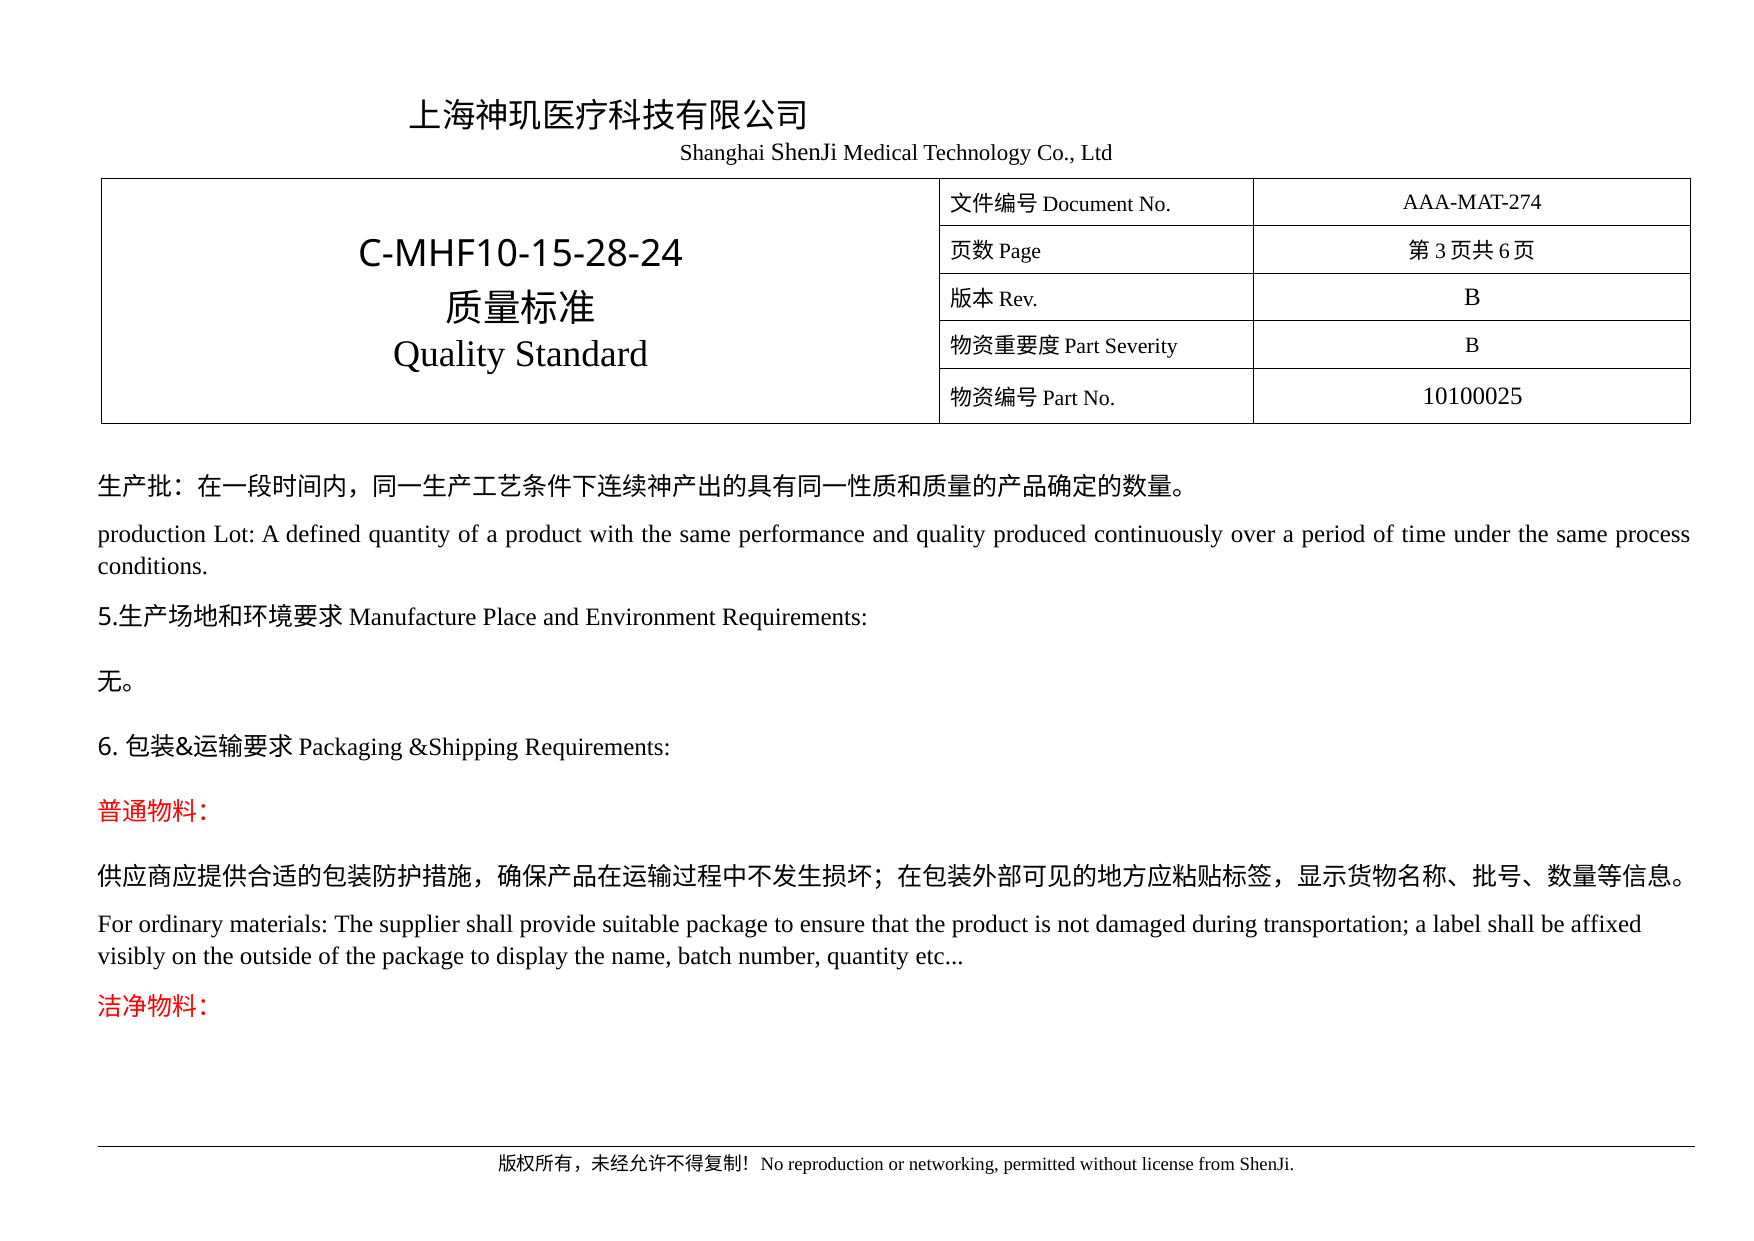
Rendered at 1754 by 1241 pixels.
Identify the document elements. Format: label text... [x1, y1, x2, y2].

text 供应商应提供合适的包装防护措施，确保产品在运输过程中不发生损坏；在包装外部可见的地方应粘贴标签，显示货物名称、批号、数量等信息。 [97, 842, 1695, 907]
text 普通物料： [97, 777, 1695, 842]
text production Lot: A defined quantity of a product with the same performance and quality produced continuously over a period of time under the same process conditions. [97, 517, 1693, 582]
text 5.生产场地和环境要求Manufacture Place and Environment Requirements: [97, 582, 1681, 647]
text 6. 包装&运输要求Packaging &Shipping Requirements: [97, 712, 1681, 777]
text 无。 [97, 647, 1681, 712]
text 洁净物料： [97, 972, 1695, 1037]
text For ordinary materials: The supplier shall provide suitable package to ensure that the product is not damaged during transportation; a label shall be affixed visibly on the outside of the package to display the name, batch number, quantity etc... [97, 907, 1695, 972]
text 生产批：在一段时间内，同一生产工艺条件下连续神产出的具有同一性质和质量的产品确定的数量。 [97, 452, 1693, 517]
